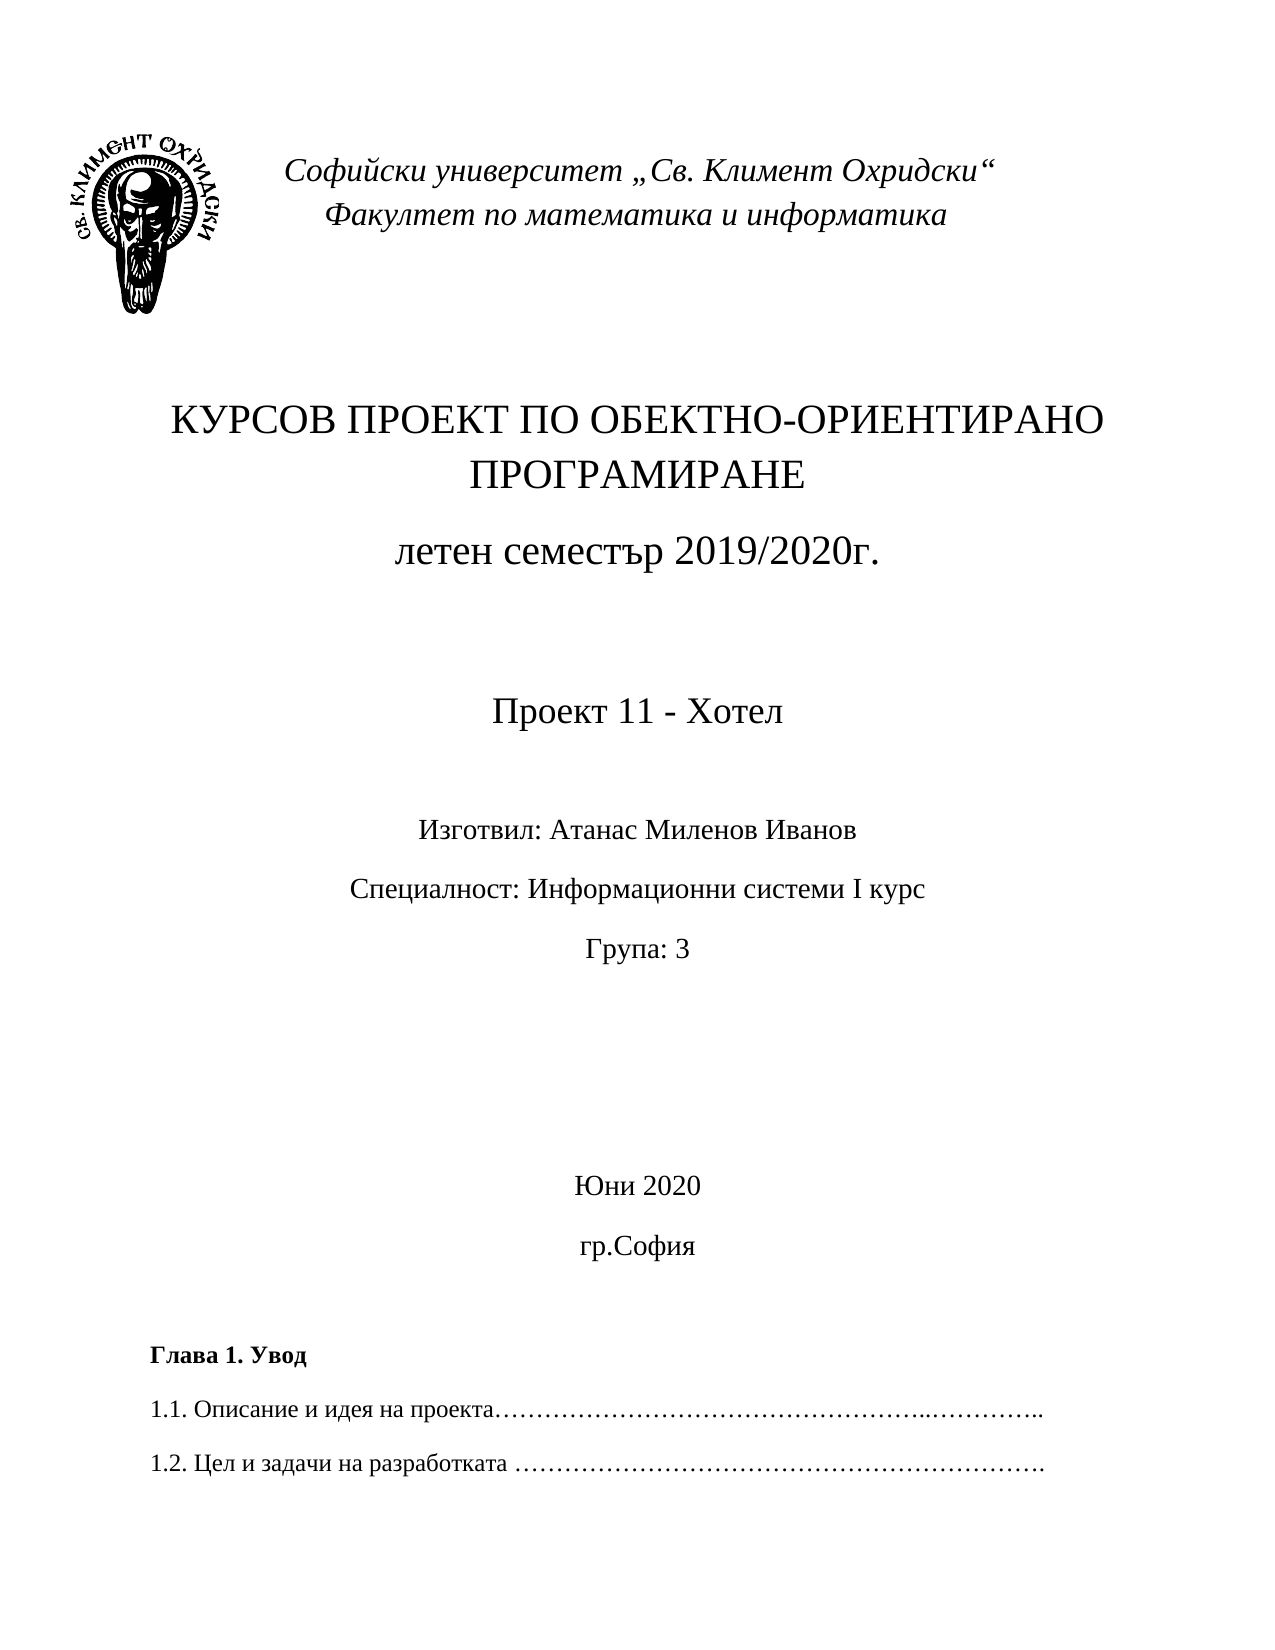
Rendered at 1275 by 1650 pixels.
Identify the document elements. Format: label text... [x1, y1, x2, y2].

text КУРСОВ ПРОЕКТ ПО ОБЕКТНО-ОРИЕНТИРАНО ПРОГРАМИРАНЕ [150, 394, 1125, 497]
text Глава 1. Увод [150, 1340, 1125, 1369]
text гр.София [150, 1228, 1125, 1261]
text Специалност: Информационни системи I курс [150, 872, 1125, 905]
text 1.1. Описание и идея на проекта……………………………………………..………….. [150, 1394, 1125, 1423]
text Проект 11 - Хотел [150, 688, 1125, 731]
text летен семестър 2019/2020г. [150, 525, 1125, 573]
text Група: 3 [150, 931, 1125, 964]
text Софийски университет „Св. Климент Охридски“ Факултет по математика и информатика [219, 150, 1125, 232]
text 1.2. Цел и задачи на разработката ………………………………………………………. [150, 1448, 1125, 1477]
text Юни 2020 [150, 1168, 1125, 1202]
picture [70, 134, 219, 314]
text Изготвил: Атанас Миленов Иванов [150, 812, 1125, 846]
